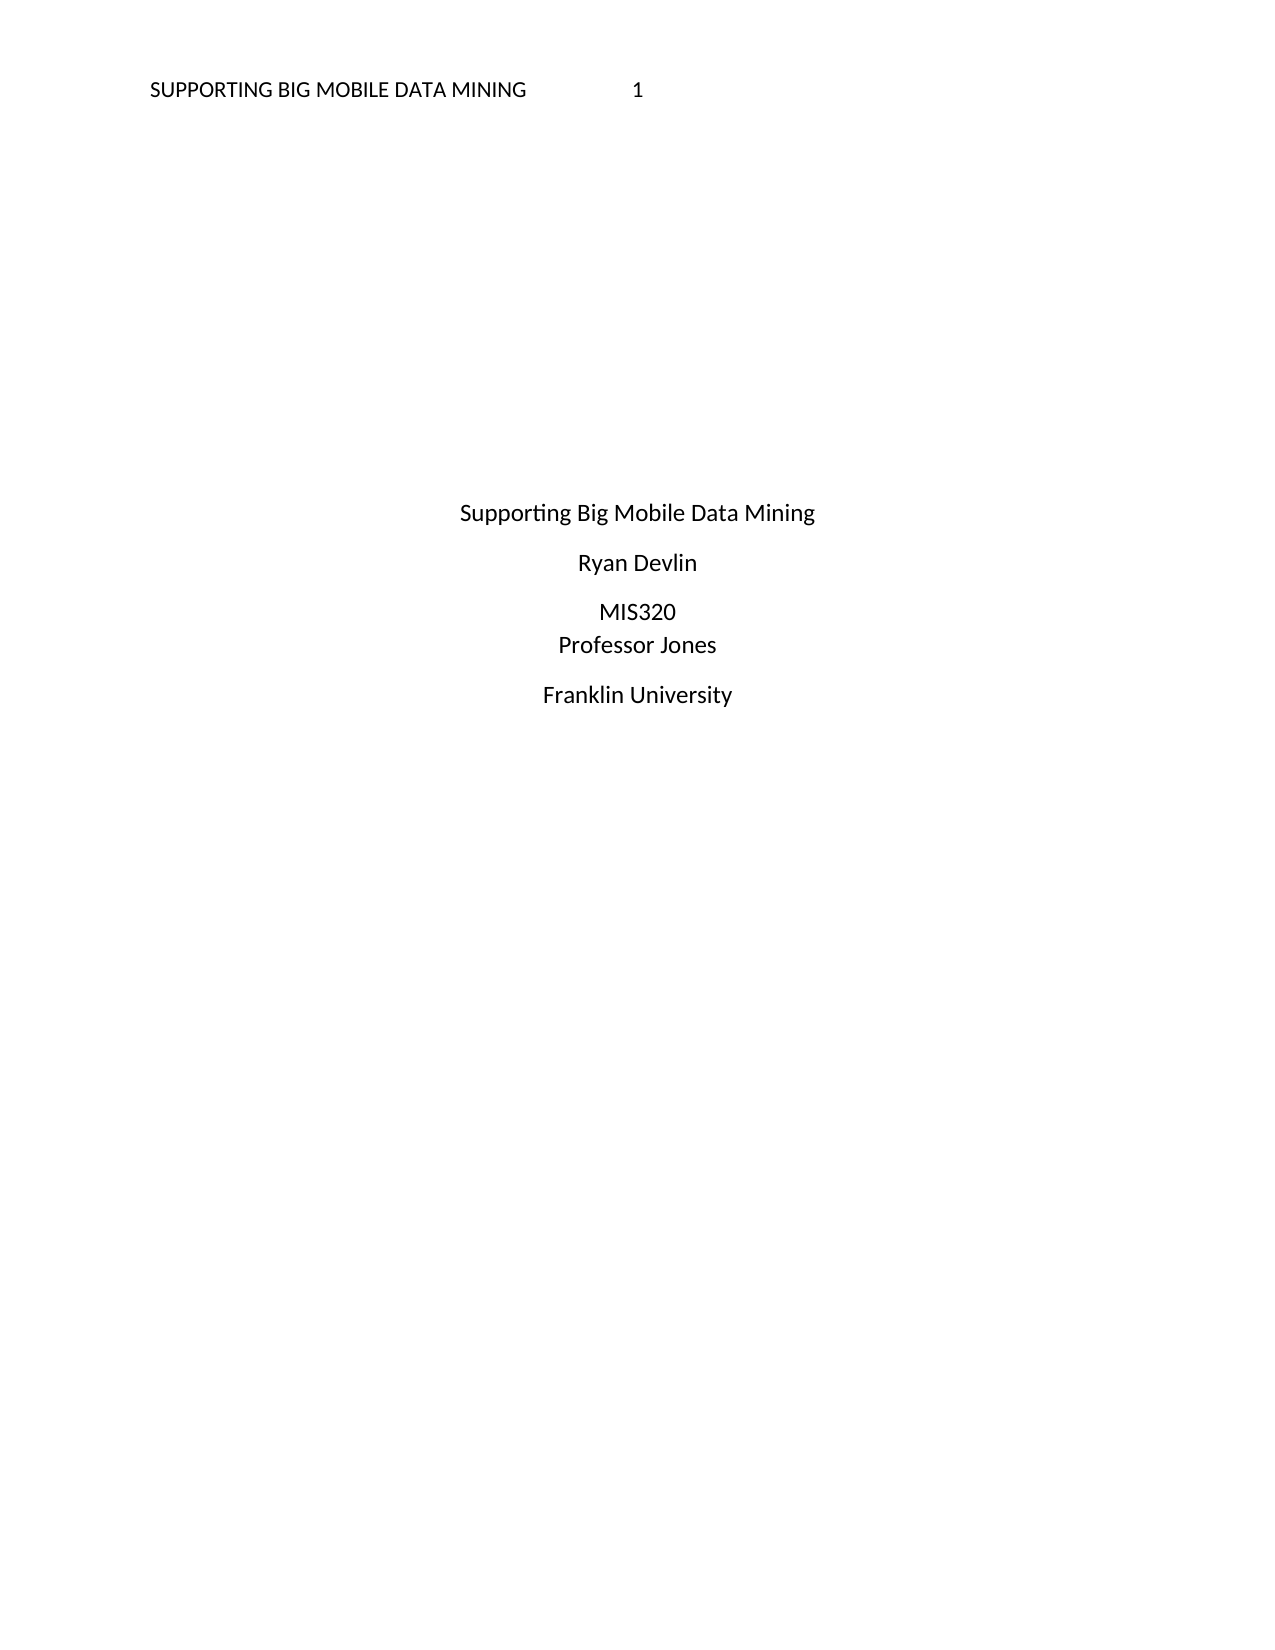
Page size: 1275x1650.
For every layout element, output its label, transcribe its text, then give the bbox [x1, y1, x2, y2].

text Ryan Devlin [150, 547, 1125, 577]
text Supporting Big Mobile Data Mining [150, 497, 1125, 528]
text MIS320 Professor Jones [150, 596, 1125, 660]
text Franklin University [150, 679, 1125, 709]
